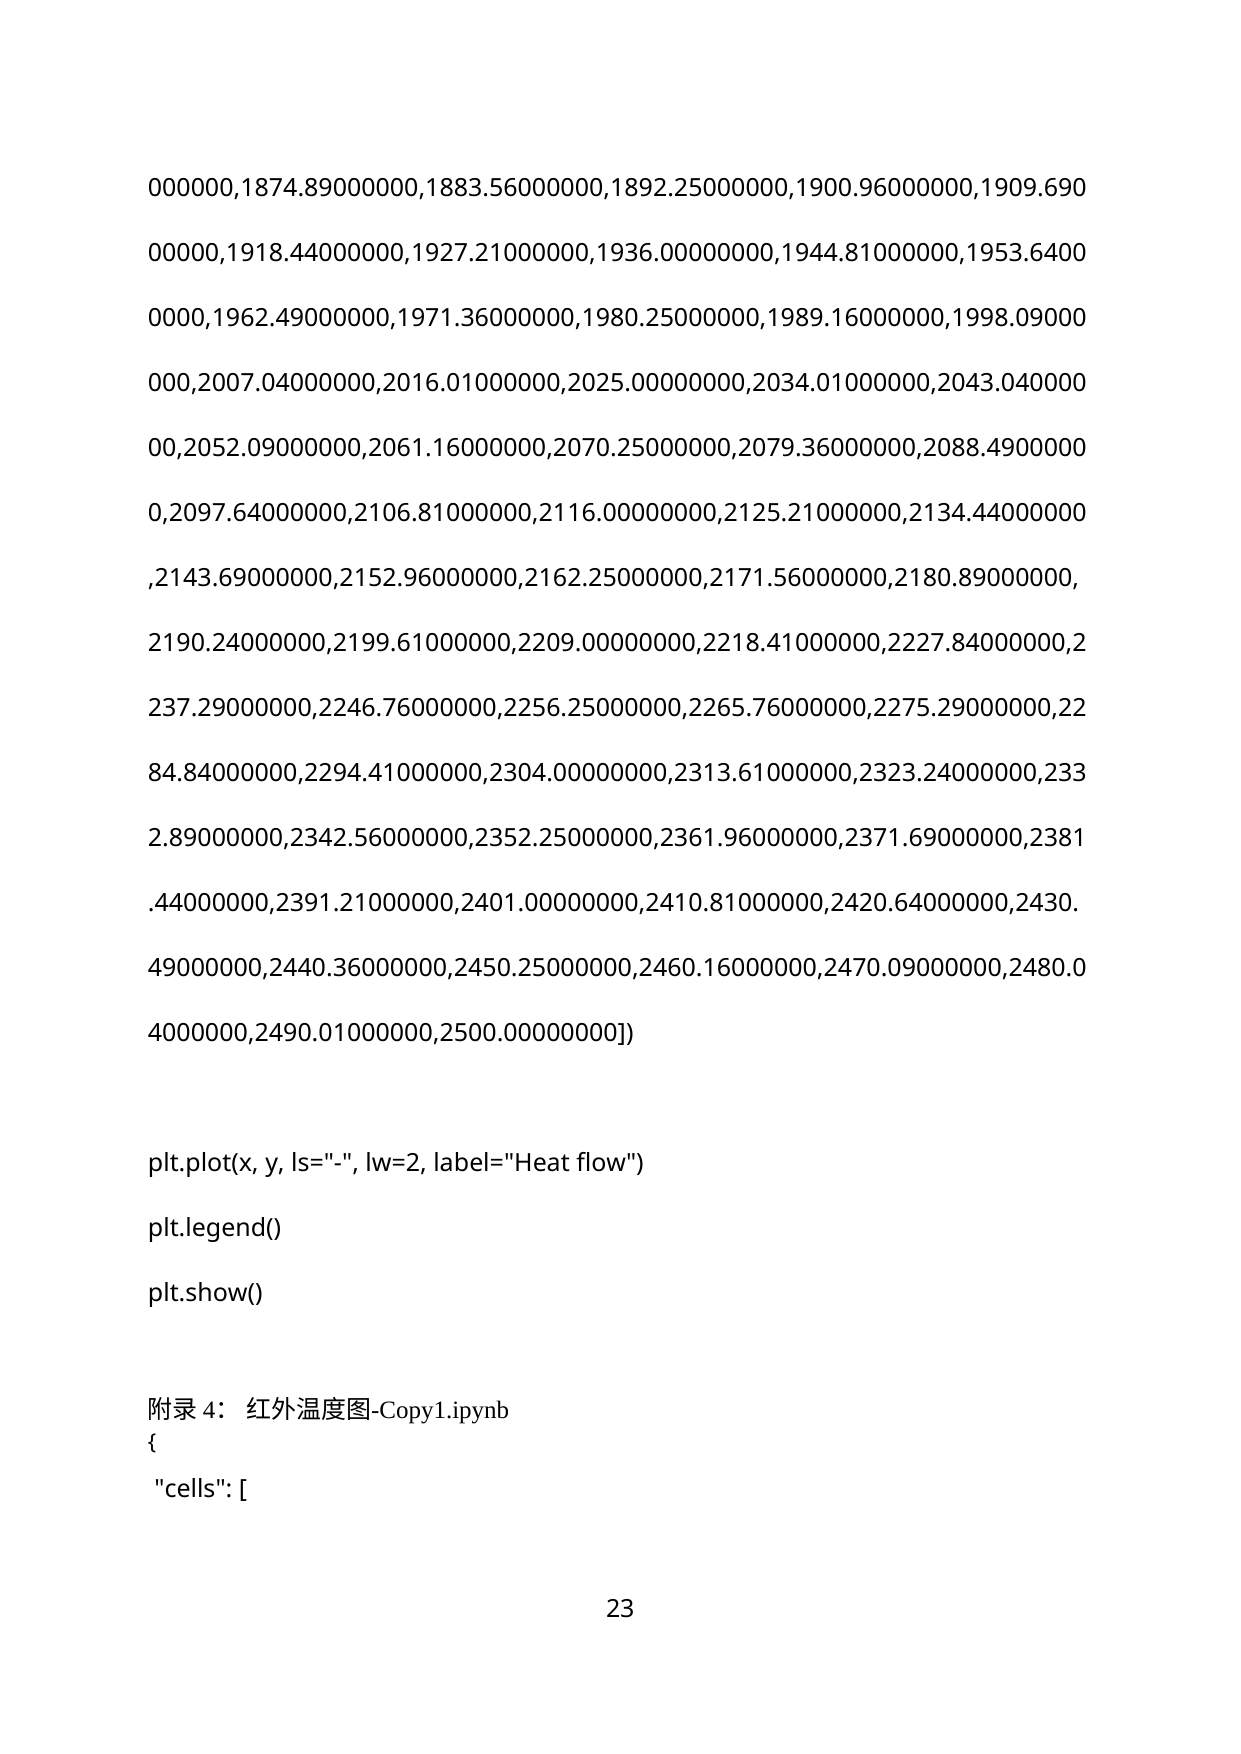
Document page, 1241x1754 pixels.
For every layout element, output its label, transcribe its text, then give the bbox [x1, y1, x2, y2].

text 附录4： 红外温度图-Copy1.ipynb { [148, 1389, 1092, 1455]
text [148, 154, 1092, 1389]
text "cells": [ [148, 1455, 1092, 1520]
